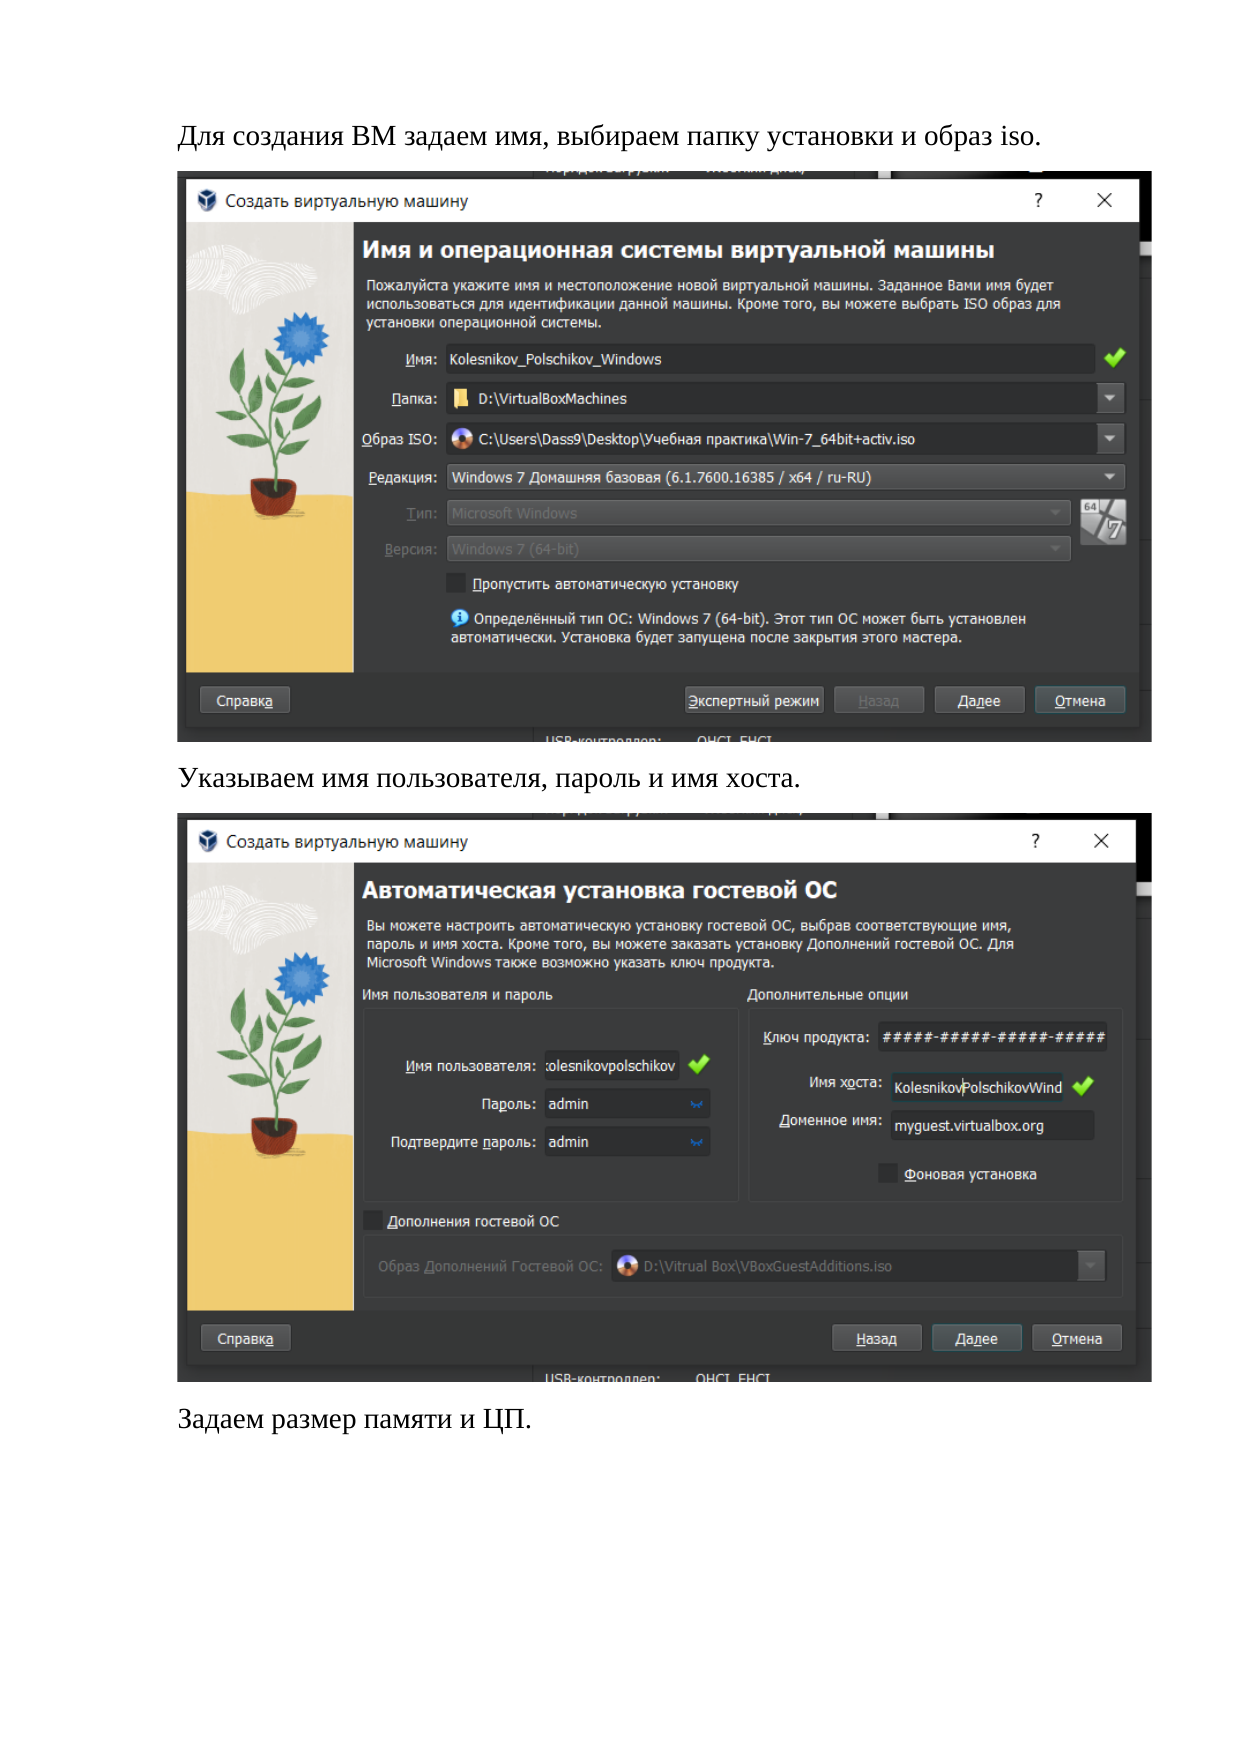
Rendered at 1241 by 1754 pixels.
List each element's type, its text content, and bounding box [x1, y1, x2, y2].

text Задаем размер памяти и ЦП. [177, 1401, 1152, 1434]
text Указываем имя пользователя, пароль и имя хоста. [177, 760, 1152, 794]
text Для создания ВМ задаем имя, выбираем папку установки и образ iso. [177, 118, 1152, 152]
picture [177, 813, 1152, 1382]
picture [177, 171, 1152, 742]
